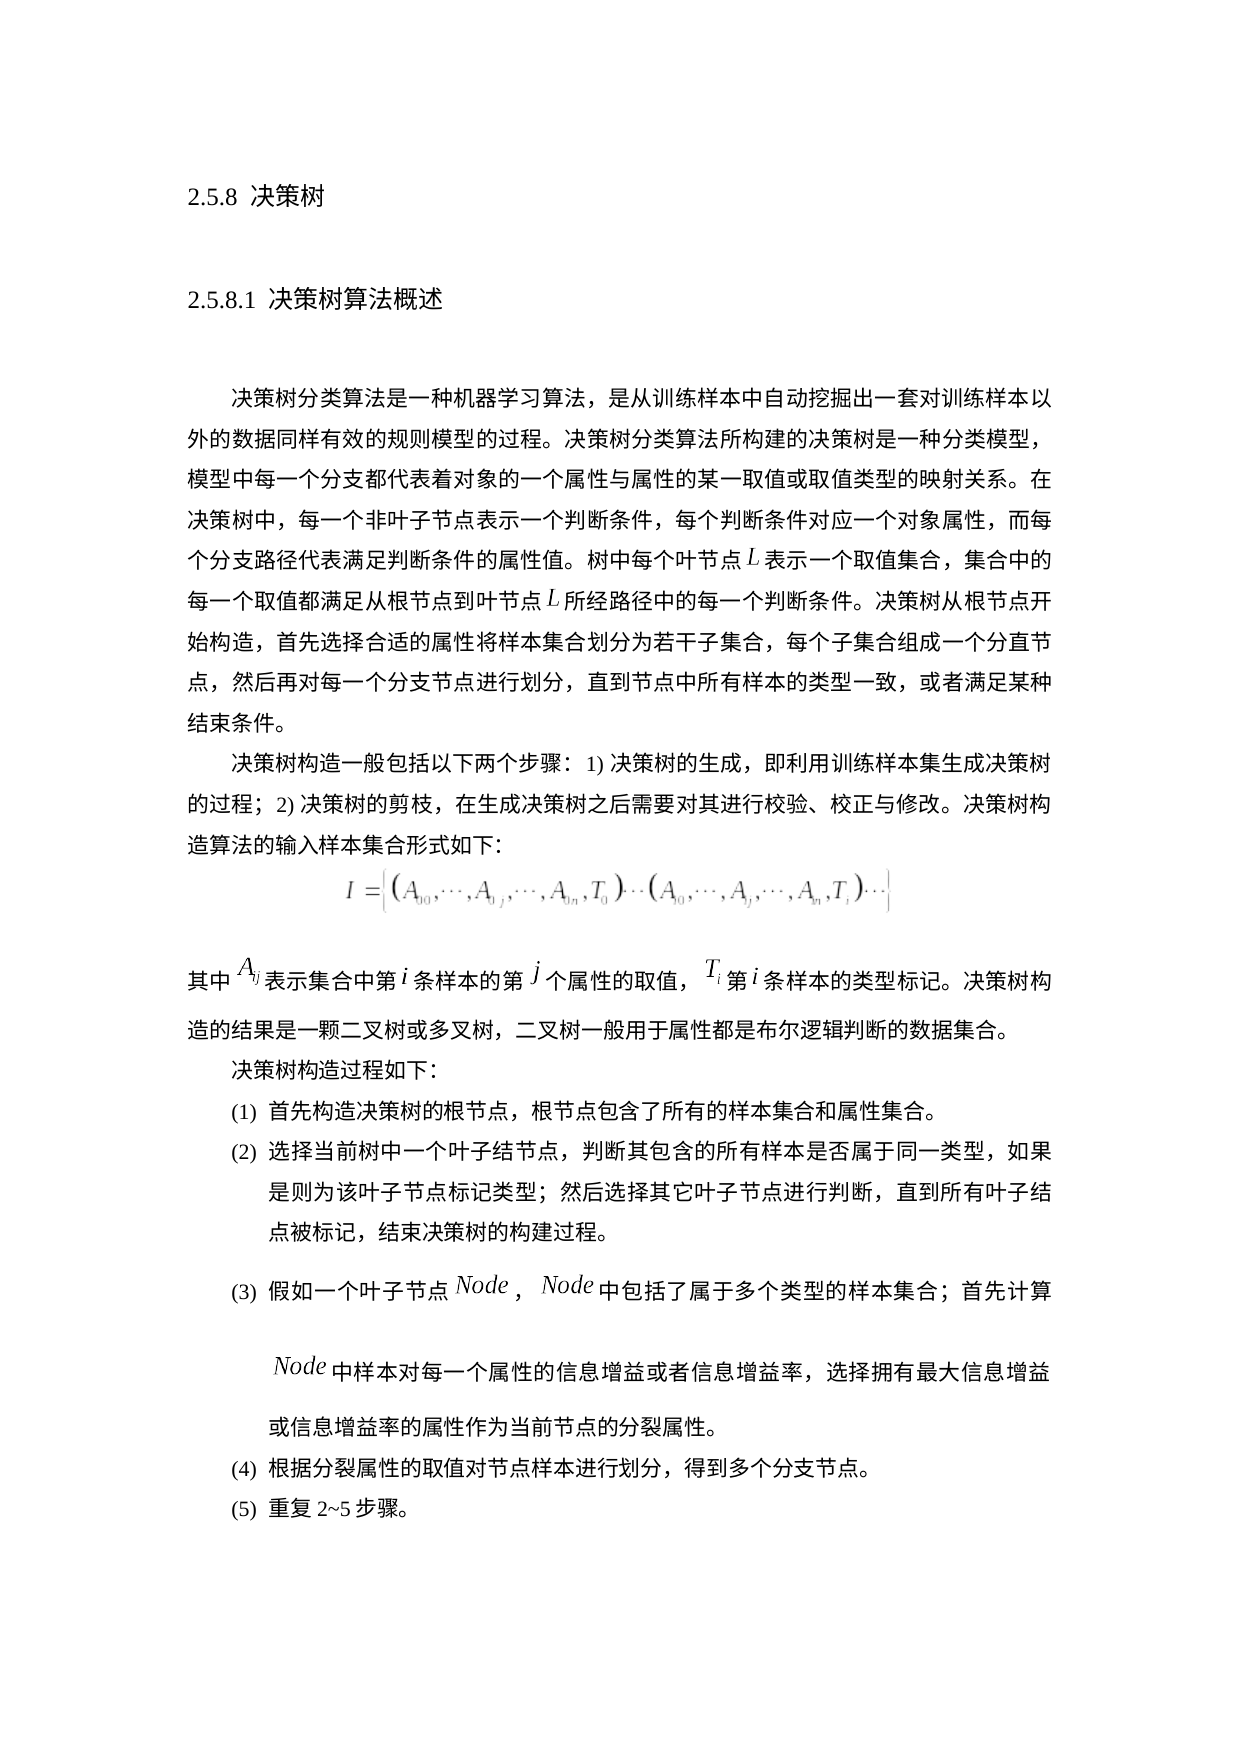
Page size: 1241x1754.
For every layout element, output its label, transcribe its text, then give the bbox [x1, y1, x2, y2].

subtitle 2.5.8 决策树 [187, 162, 1053, 227]
list 选择当前树中一个叶子结节点，判断其包含的所有样本是否属于同一类型，如果是则为该叶子节点标记类型；然后选择其它叶子节点进行判断，直到所有叶子结点被标记，结束决策树的构建过程。 [231, 1134, 1053, 1247]
text 决策树构造过程如下： [187, 1053, 1053, 1085]
list 首先构造决策树的根节点，根节点包含了所有的样本集合和属性集合。 [231, 1093, 1053, 1126]
list 假如一个叶子节点，中包括了属于多个类型的样本集合；首先计算中样本对每一个属性的信息增益或者信息增益率，选择拥有最大信息增益或信息增益率的属性作为当前节点的分裂属性。 [231, 1255, 1053, 1442]
text 其中表示集合中第条样本的第个属性的取值，第条样本的类型标记。决策树构造的结果是一颗二叉树或多叉树，二叉树一般用于属性都是布尔逻辑判断的数据集合。 [187, 939, 1053, 1045]
text 决策树构造一般包括以下两个步骤：1) 决策树的生成，即利用训练样本集生成决策树的过程；2) 决策树的剪枝，在生成决策树之后需要对其进行校验、校正与修改。决策树构造算法的输入样本集合形式如下： [187, 746, 1053, 860]
list 根据分裂属性的取值对节点样本进行划分，得到多个分支节点。 [231, 1450, 1053, 1483]
subtitle 2.5.8.1 决策树算法概述 [187, 265, 1053, 330]
list 重复2~5步骤。 [231, 1491, 1053, 1523]
